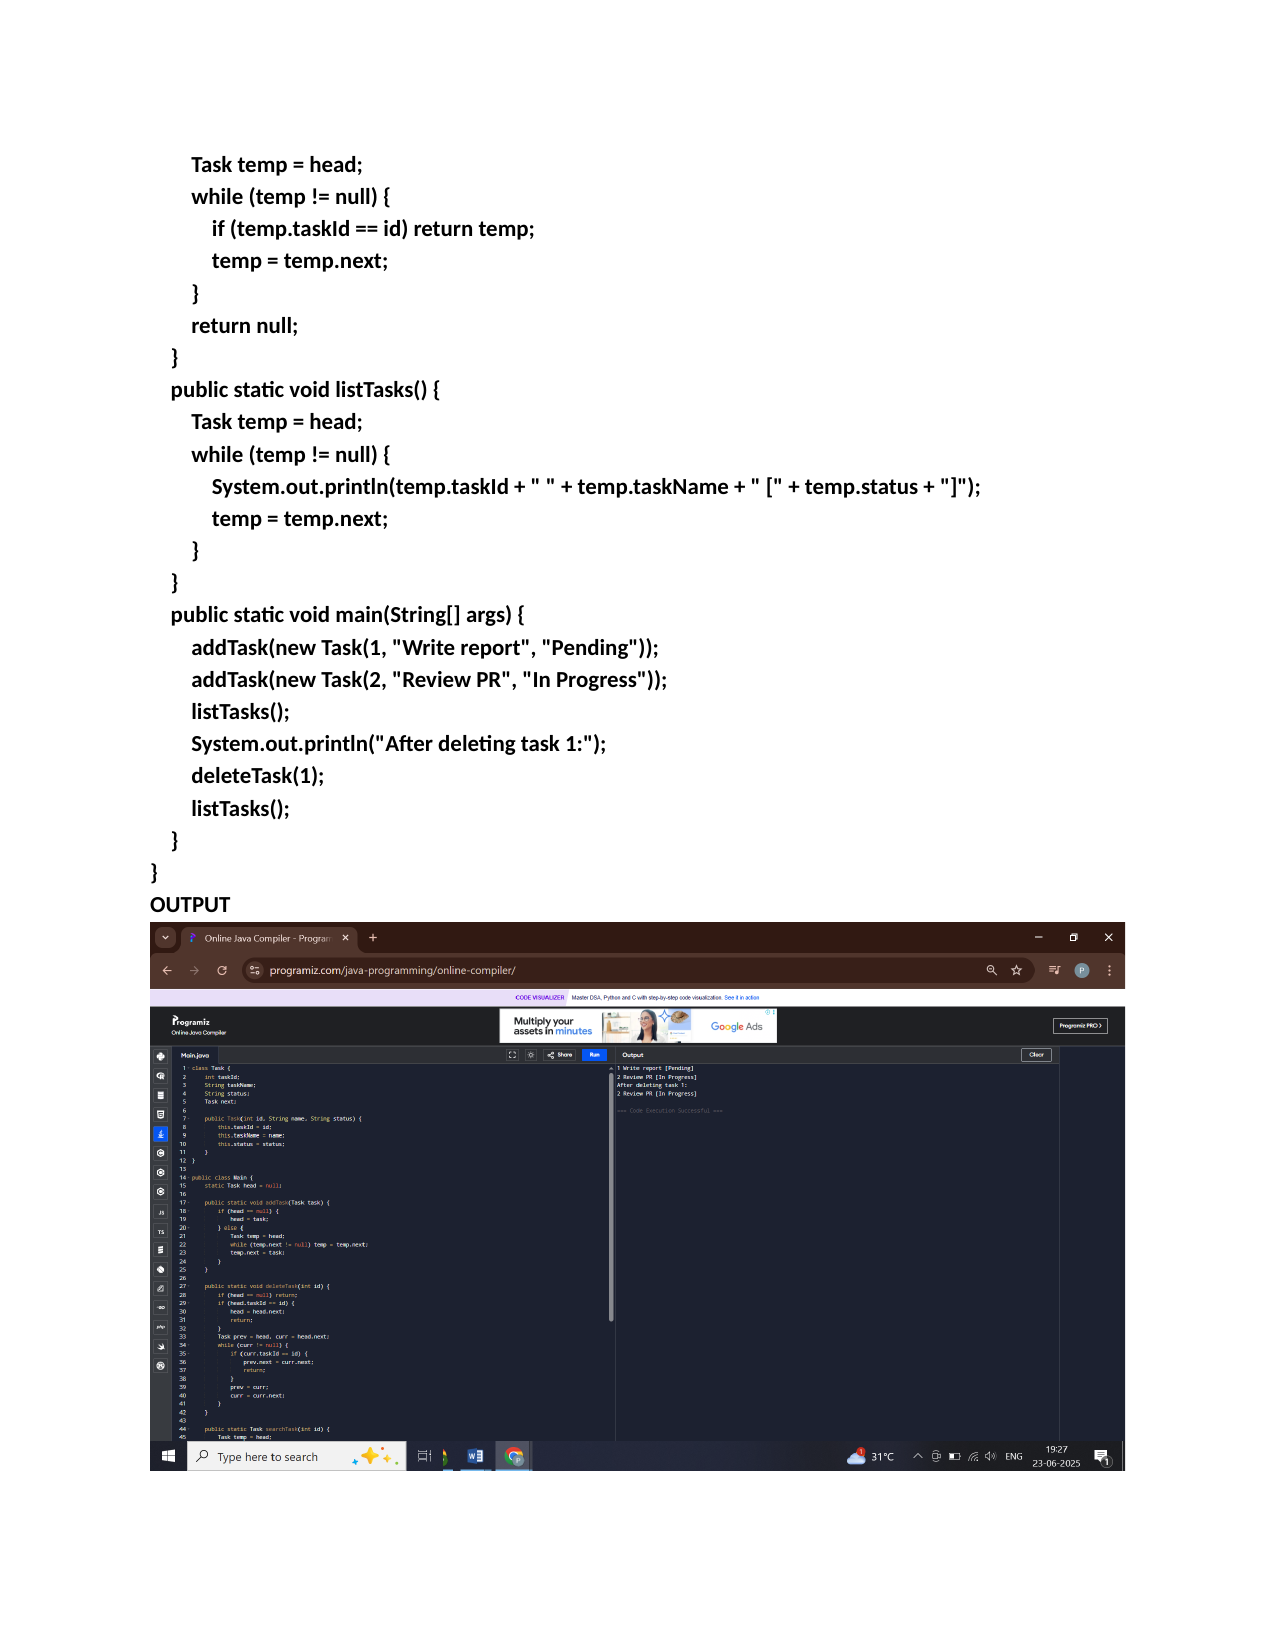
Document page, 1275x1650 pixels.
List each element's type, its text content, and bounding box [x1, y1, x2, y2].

text while (temp != null) { [150, 182, 1125, 210]
text temp = temp.next; [150, 247, 1125, 274]
text deleteTask(1); [150, 762, 1125, 789]
text OUTPUT [150, 890, 1125, 918]
text } [150, 343, 1125, 371]
text if (temp.taskId == id) return temp; [150, 214, 1125, 242]
text public static void listTasks() { [150, 375, 1125, 403]
text while (temp != null) { [150, 440, 1125, 468]
picture [150, 922, 1125, 1471]
text System.out.println(temp.taskId + " " + temp.taskName + " [" + temp.status + "]"); [150, 472, 1125, 500]
text listTasks(); [150, 697, 1125, 725]
text addTask(new Task(1, "Write report", "Pending")); [150, 633, 1125, 661]
text return null; [150, 311, 1125, 339]
text addTask(new Task(2, "Review PR", "In Progress")); [150, 665, 1125, 693]
text Task temp = head; [150, 150, 1125, 178]
text Task temp = head; [150, 407, 1125, 436]
text } [150, 568, 1125, 596]
text temp = temp.next; [150, 504, 1125, 532]
text } [150, 826, 1125, 854]
text System.out.println("After deleting task 1:"); [150, 729, 1125, 757]
text } [150, 279, 1125, 307]
text public static void main(String[] args) { [150, 601, 1125, 629]
text } [150, 536, 1125, 564]
text listTasks(); [150, 794, 1125, 822]
text } [150, 858, 1125, 886]
